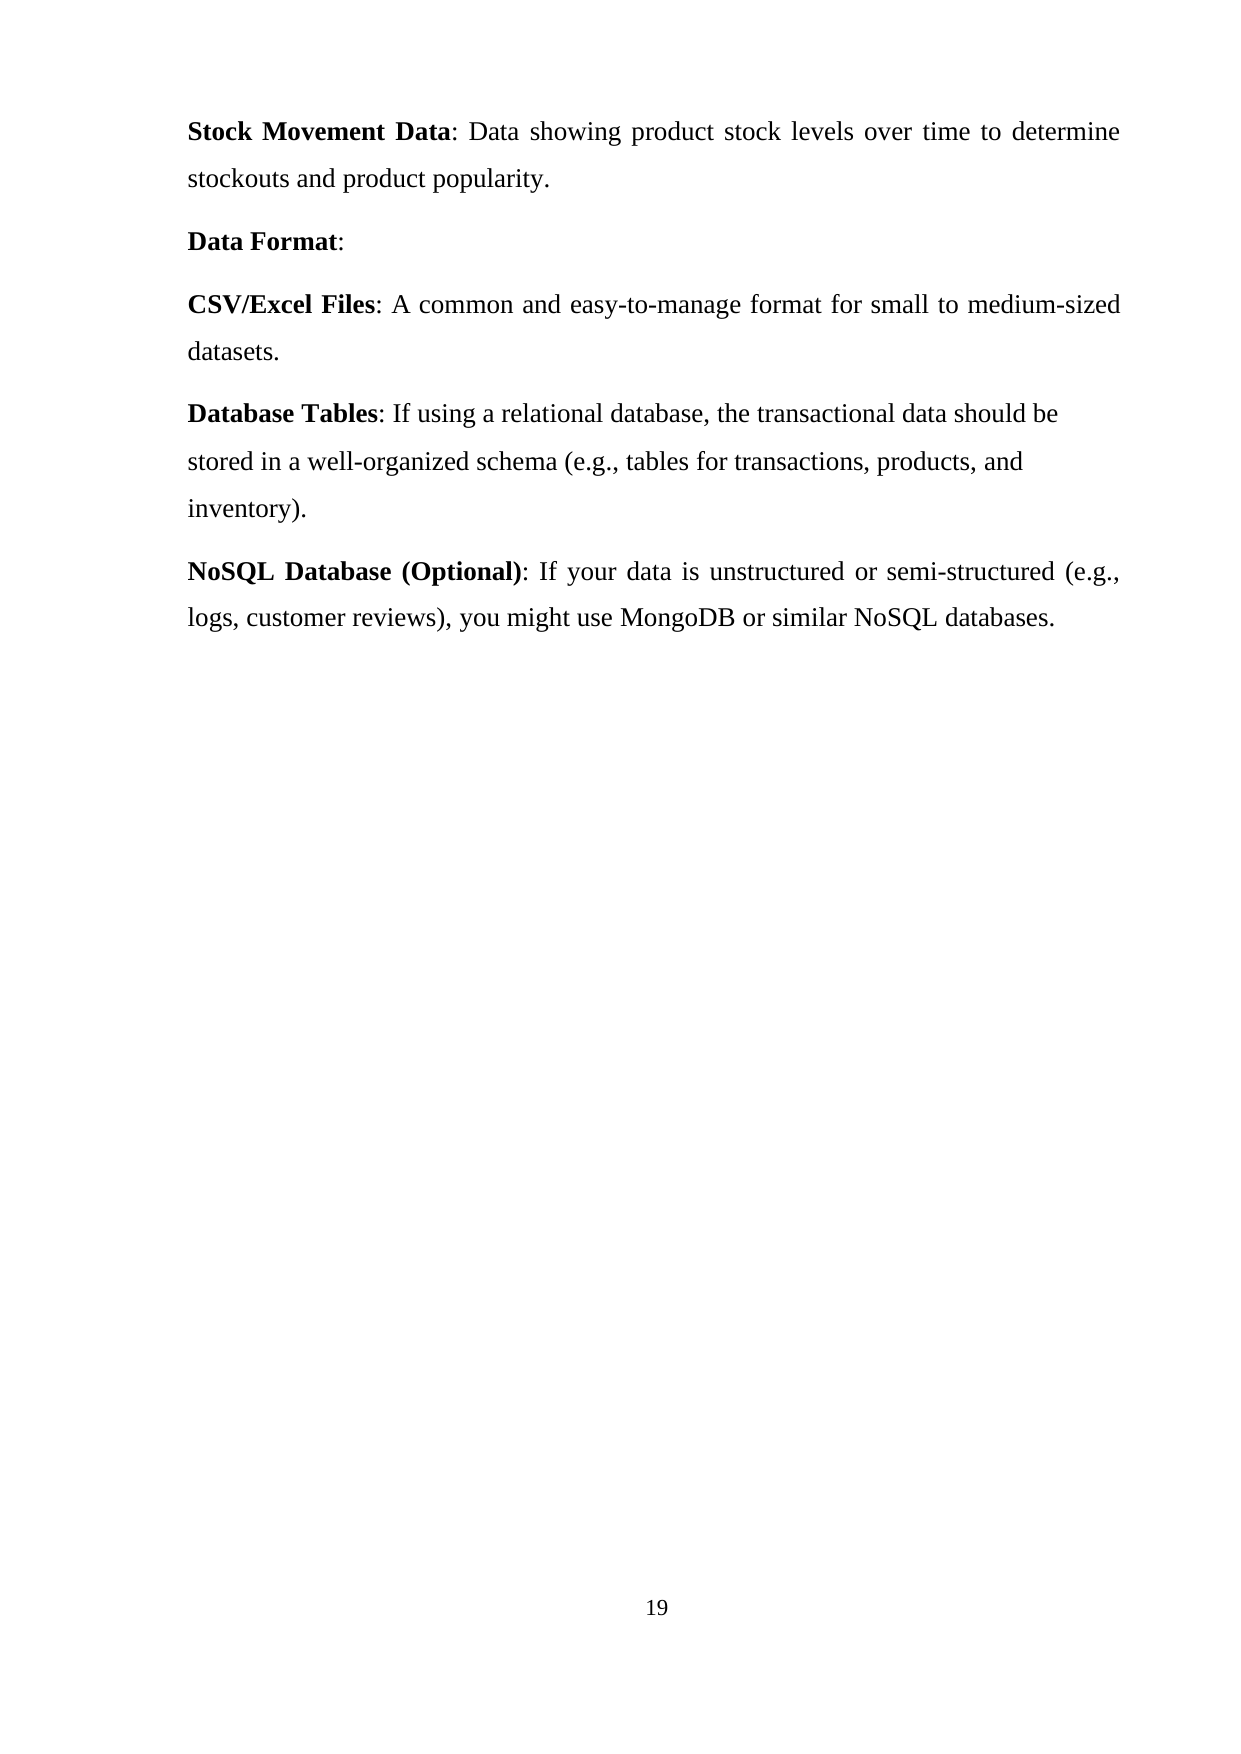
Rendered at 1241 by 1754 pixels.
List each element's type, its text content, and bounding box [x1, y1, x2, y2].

text Database Tables: If using a relational database, the transactional data should be stored in a well-organized schema (e.g., tables for transactions, products, and inventory). [187, 397, 1122, 523]
subtitle Data Format: [187, 225, 1140, 256]
text Stock Movement Data: Data showing product stock levels over time to determine stockouts and product popularity. [187, 115, 1140, 194]
text NoSQL Database (Optional): If your data is unstructured or semi-structured (e.g., logs, customer reviews), you might use MongoDB or similar NoSQL databases. [187, 554, 1140, 633]
text CSV/Excel Files: A common and easy-to-manage format for small to medium-sized datasets. [187, 288, 1122, 367]
